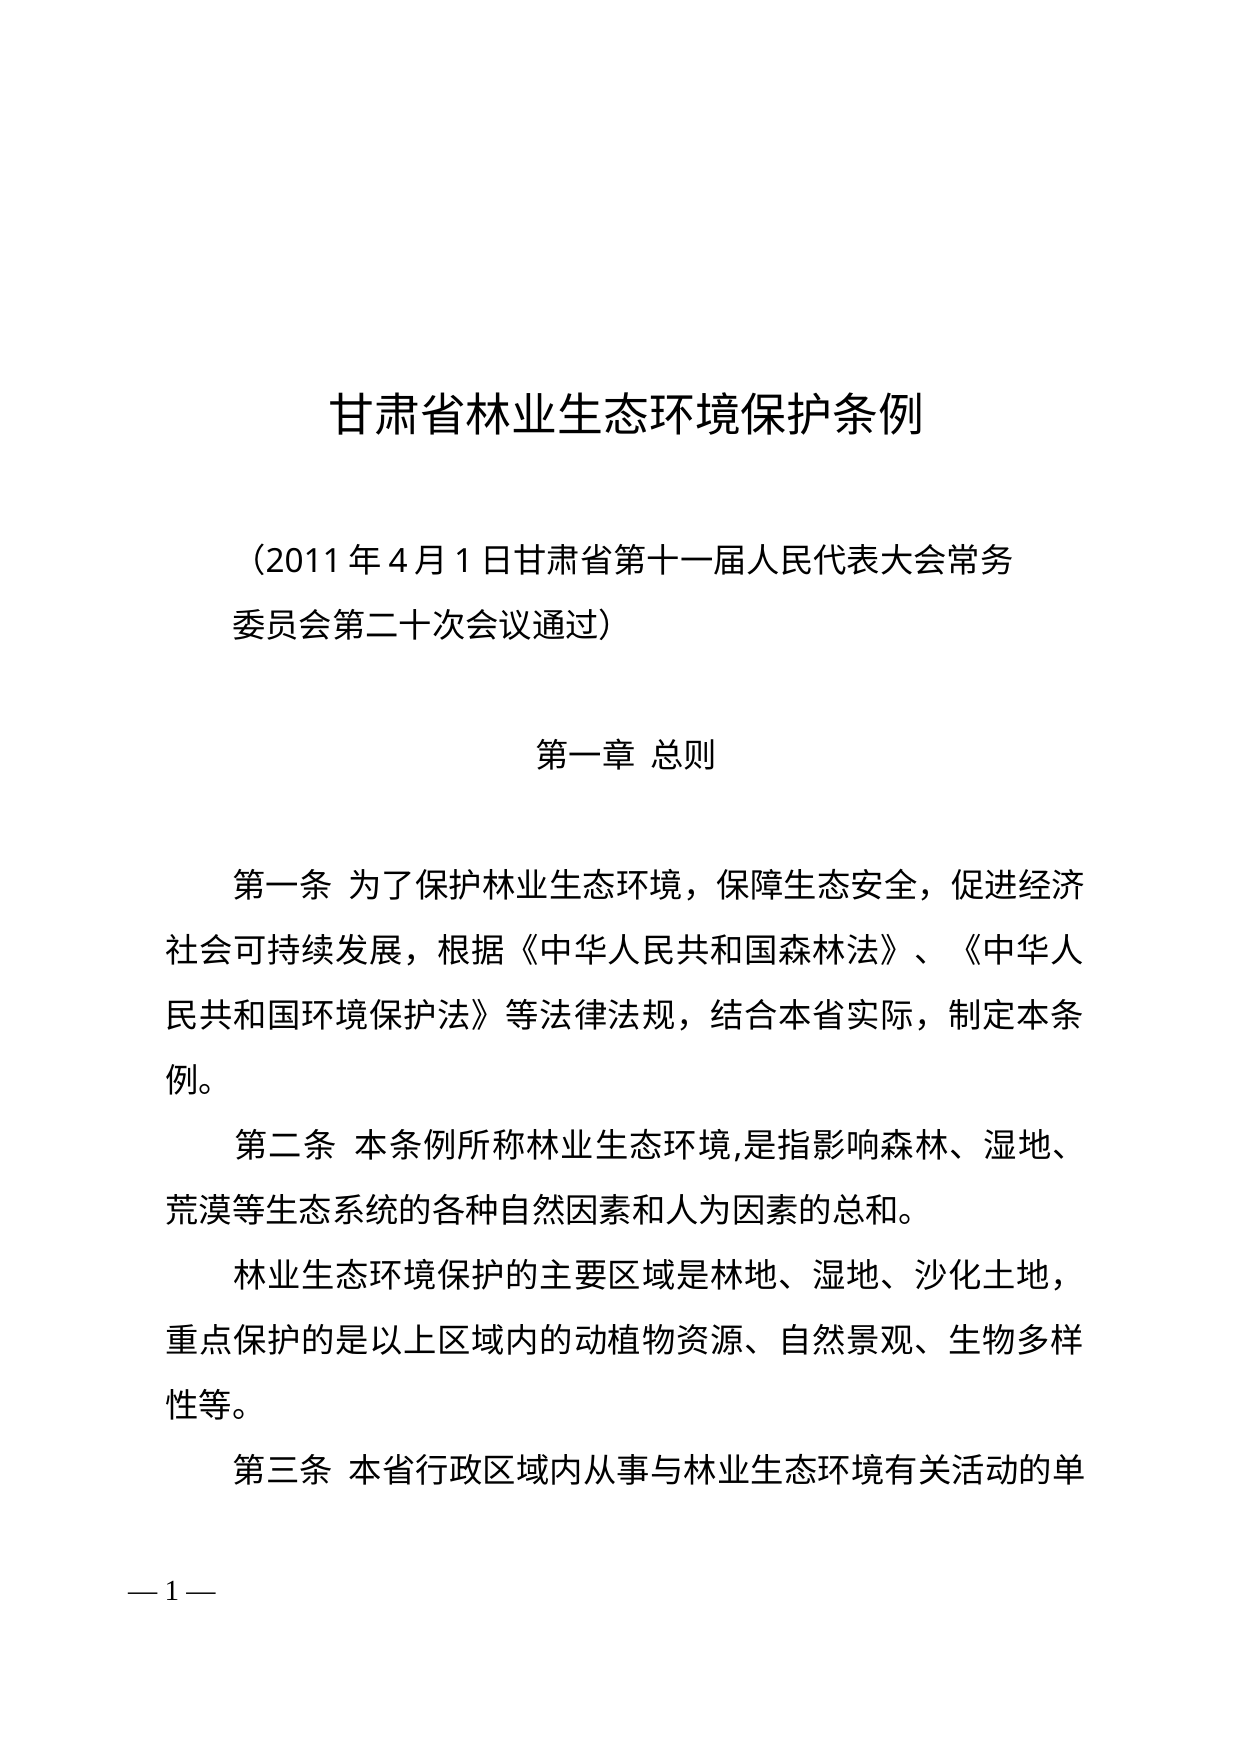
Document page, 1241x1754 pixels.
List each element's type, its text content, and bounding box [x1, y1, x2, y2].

subtitle 甘肃省林业生态环境保护条例 [165, 363, 1087, 460]
text 第一条 为了保护林业生态环境，保障生态安全，促进经济社会可持续发展，根据《中华人民共和国森林法》、《中华人民共和国环境保护法》等法律法规，结合本省实际，制定本条例。 [165, 850, 1087, 1110]
subtitle （2011年4月1日甘肃省第十一届人民代表大会常务委员会第二十次会议通过） [232, 525, 1032, 655]
text 第一章 总则 [165, 720, 1087, 785]
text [165, 1435, 1087, 1500]
text 林业生态环境保护的主要区域是林地、湿地、沙化土地，重点保护的是以上区域内的动植物资源、自然景观、生物多样性等。 [165, 1240, 1087, 1435]
text 第二条 本条例所称林业生态环境,是指影响森林、湿地、荒漠等生态系统的各种自然因素和人为因素的总和。 [165, 1110, 1087, 1240]
